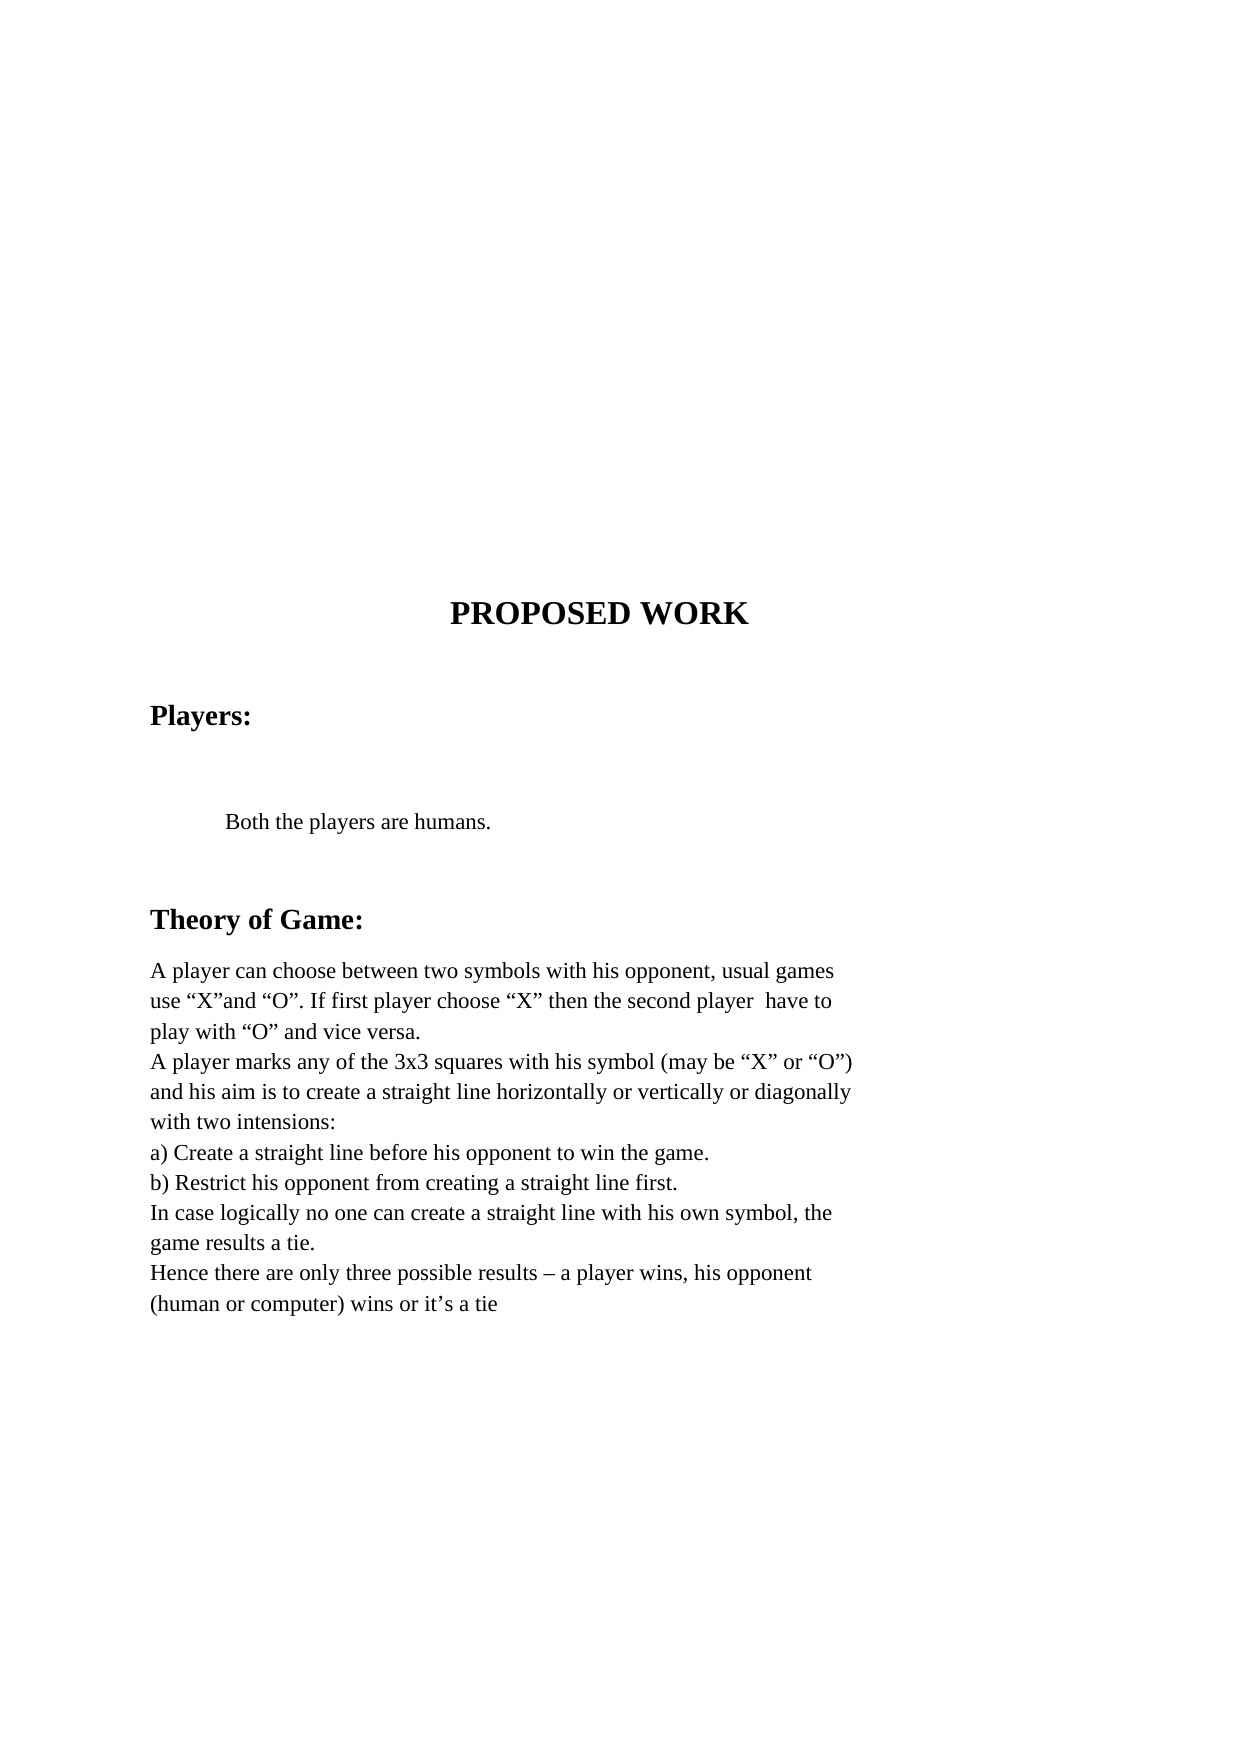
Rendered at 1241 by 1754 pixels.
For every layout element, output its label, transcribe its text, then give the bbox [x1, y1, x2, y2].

text a) Create a straight line before his opponent to win the game. [150, 1138, 1090, 1165]
text game results a tie. [150, 1229, 1090, 1256]
text A player can choose between two symbols with his opponent, usual games [150, 957, 1090, 984]
text Players: [150, 698, 1090, 731]
text Theory of Game: [150, 902, 1090, 936]
text Hence there are only three possible results – a player wins, his opponent [150, 1259, 1090, 1286]
text PROPOSED WORK [375, 593, 1090, 631]
text b) Restrict his opponent from creating a straight line first. [150, 1169, 1090, 1195]
text use “X”and “O”. If first player choose “X” then the second player have to [150, 987, 1090, 1014]
text (human or computer) wins or it’s a tie [150, 1289, 1090, 1316]
text In case logically no one can create a straight line with his own symbol, the [150, 1199, 1090, 1225]
text play with “O” and vice versa. [150, 1018, 1090, 1044]
text A player marks any of the 3x3 squares with his symbol (may be “X” or “O”) [150, 1048, 1090, 1074]
text with two intensions: [150, 1108, 1090, 1135]
text Both the players are humans. [150, 808, 1090, 835]
text and his aim is to create a straight line horizontally or vertically or diagonally [150, 1078, 1090, 1104]
